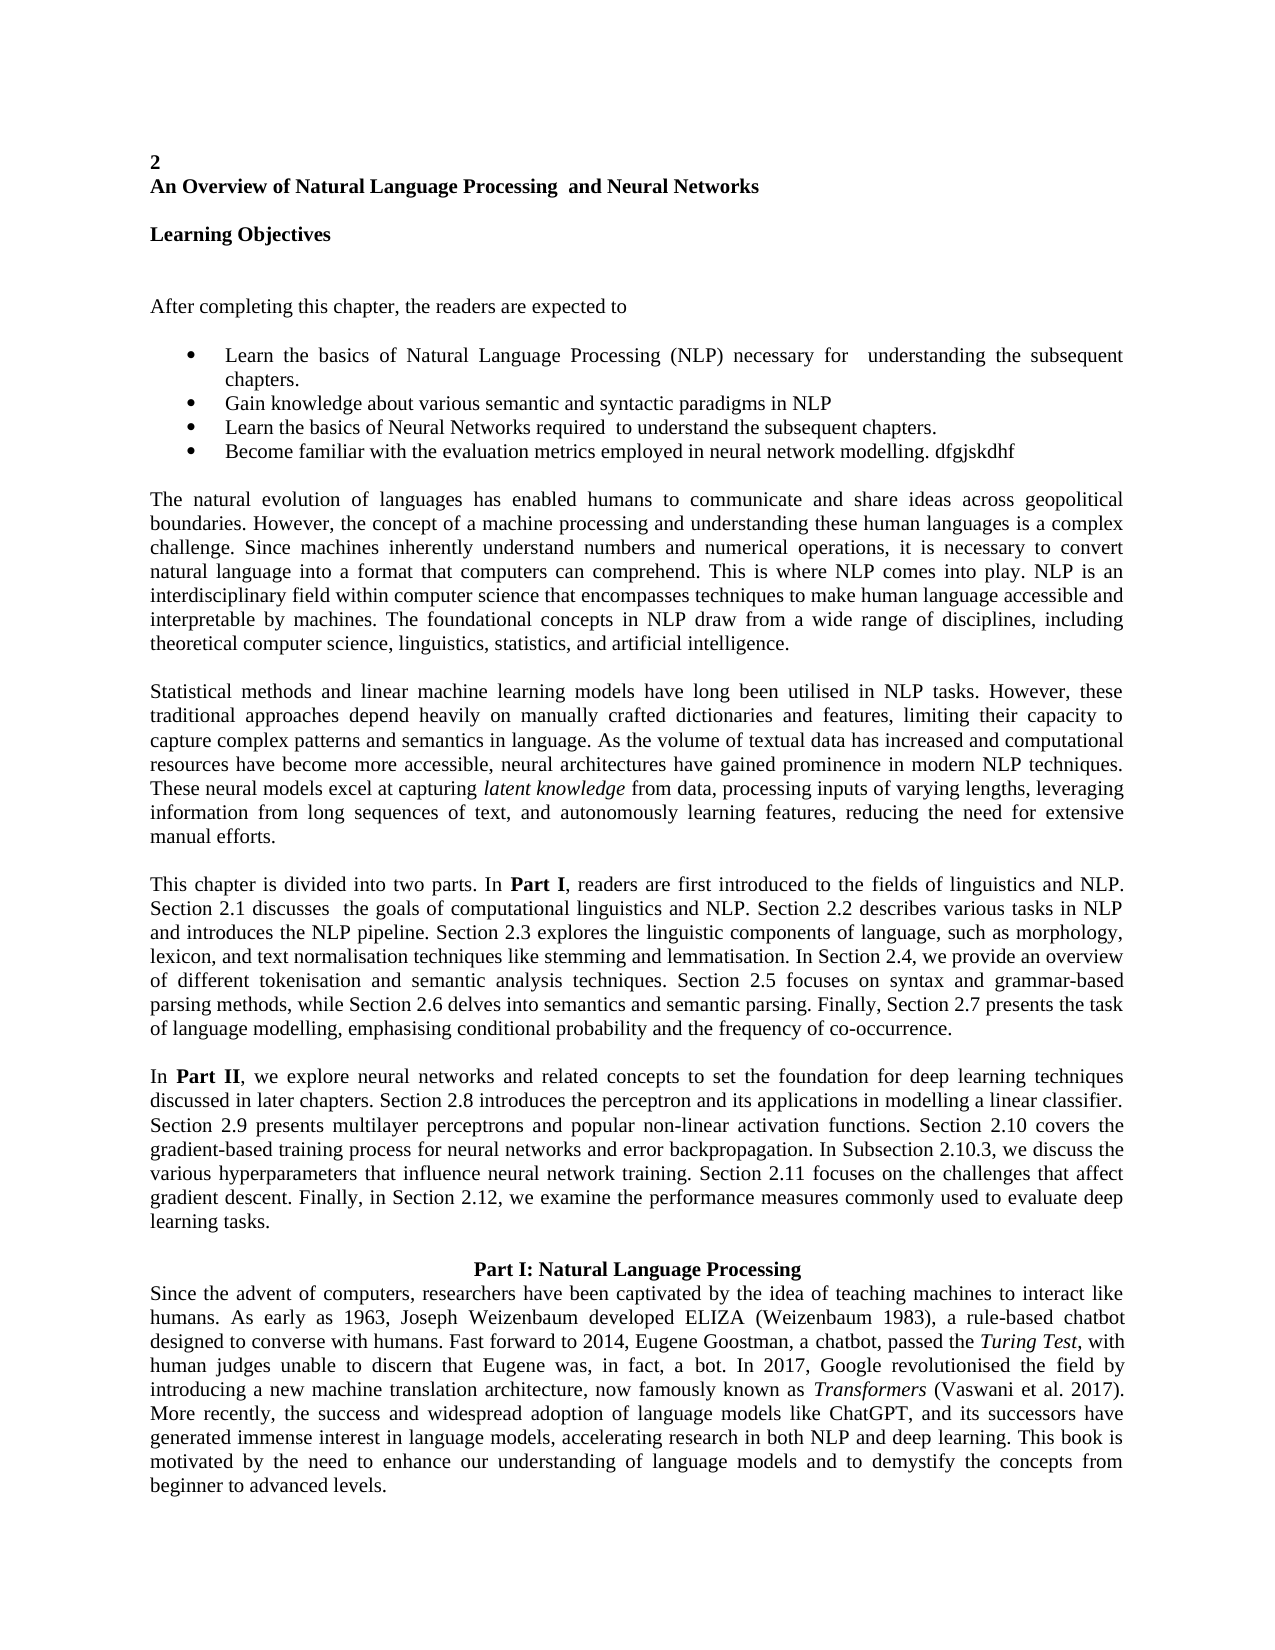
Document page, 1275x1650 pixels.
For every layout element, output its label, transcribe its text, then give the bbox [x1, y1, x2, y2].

text Learning Objectives [150, 222, 1125, 246]
text 2 [150, 150, 1125, 174]
text In Part II, we explore neural networks and related concepts to set the foundation for deep learning techniques discussed in later chapters. Section 2.8 introduces the perceptron and its applications in modelling a linear classifier. Section 2.9 presents multilayer perceptrons and popular non-linear activation functions. Section 2.10 covers the gradient-based training process for neural networks and error backpropagation. In Subsection 2.10.3, we discuss the various hyperparameters that influence neural network training. Section 2.11 focuses on the challenges that affect gradient descent. Finally, in Section 2.12, we examine the performance measures commonly used to evaluate deep learning tasks. [150, 1064, 1125, 1233]
text After completing this chapter, the readers are expected to [150, 294, 1125, 318]
list Gain knowledge about various semantic and syntactic paradigms in NLP [187, 391, 1125, 415]
text The natural evolution of languages has enabled humans to communicate and share ideas across geopolitical boundaries. However, the concept of a machine processing and understanding these human languages is a complex challenge. Since machines inherently understand numbers and numerical operations, it is necessary to convert natural language into a format that computers can comprehend. This is where NLP comes into play. NLP is an interdisciplinary field within computer science that encompasses techniques to make human language accessible and interpretable by machines. The foundational concepts in NLP draw from a wide range of disciplines, including theoretical computer science, linguistics, statistics, and artificial intelligence. [150, 487, 1125, 655]
list Become familiar with the evaluation metrics employed in neural network modelling. dfgjskdhf [187, 439, 1125, 463]
list Learn the basics of Neural Networks required to understand the subsequent chapters. [187, 415, 1125, 439]
text Part I: Natural Language Processing [150, 1257, 1125, 1281]
text This chapter is divided into two parts. In Part I, readers are first introduced to the fields of linguistics and NLP. Section 2.1 discusses the goals of computational linguistics and NLP. Section 2.2 describes various tasks in NLP and introduces the NLP pipeline. Section 2.3 explores the linguistic components of language, such as morphology, lexicon, and text normalisation techniques like stemming and lemmatisation. In Section 2.4, we provide an overview of different tokenisation and semantic analysis techniques. Section 2.5 focuses on syntax and grammar-based parsing methods, while Section 2.6 delves into semantics and semantic parsing. Finally, Section 2.7 presents the task of language modelling, emphasising conditional probability and the frequency of co-occurrence. [150, 872, 1125, 1040]
text Since the advent of computers, researchers have been captivated by the idea of teaching machines to interact like humans. As early as 1963, Joseph Weizenbaum developed ELIZA (Weizenbaum 1983), a rule-based chatbot designed to converse with humans. Fast forward to 2014, Eugene Goostman, a chatbot, passed the Turing Test, with human judges unable to discern that Eugene was, in fact, a bot. In 2017, Google revolutionised the field by introducing a new machine translation architecture, now famously known as Transformers (Vaswani et al. 2017). More recently, the success and widespread adoption of language models like ChatGPT, and its successors have generated immense interest in language models, accelerating research in both NLP and deep learning. This book is motivated by the need to enhance our understanding of language models and to demystify the concepts from beginner to advanced levels. [150, 1281, 1125, 1497]
text An Overview of Natural Language Processing and Neural Networks [150, 174, 1125, 198]
text Statistical methods and linear machine learning models have long been utilised in NLP tasks. However, these traditional approaches depend heavily on manually crafted dictionaries and features, limiting their capacity to capture complex patterns and semantics in language. As the volume of textual data has increased and computational resources have become more accessible, neural architectures have gained prominence in modern NLP techniques. These neural models excel at capturing latent knowledge from data, processing inputs of varying lengths, leveraging information from long sequences of text, and autonomously learning features, reducing the need for extensive manual efforts. [150, 679, 1125, 848]
list Learn the basics of Natural Language Processing (NLP) necessary for understanding the subsequent chapters. [187, 342, 1125, 391]
